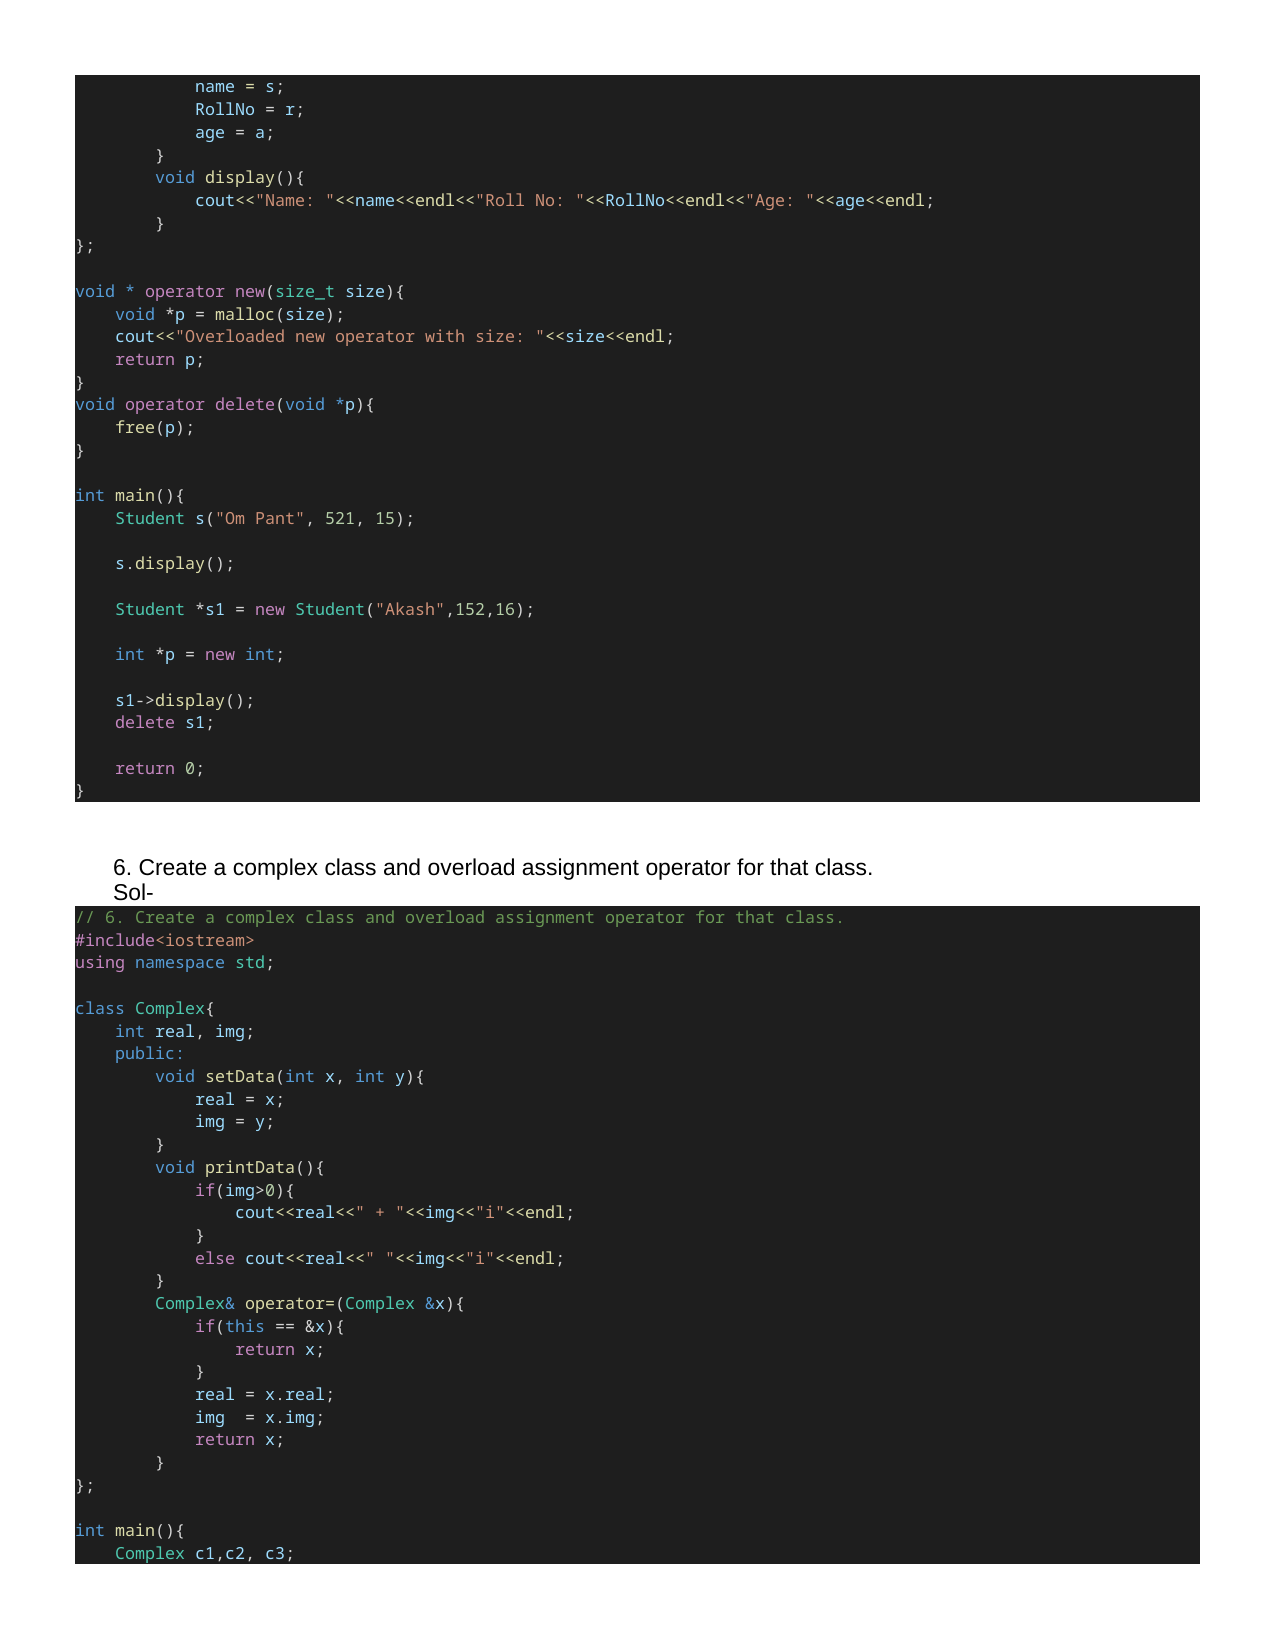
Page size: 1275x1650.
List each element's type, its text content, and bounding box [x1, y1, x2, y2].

text } [75, 1360, 1200, 1382]
text void * operator new(size_t size){ [75, 279, 1200, 302]
text public: [75, 1042, 1200, 1064]
text void setData(int x, int y){ [75, 1064, 1200, 1087]
text } [75, 1223, 1200, 1246]
text Sol- [113, 881, 1114, 906]
text } [75, 1133, 1200, 1155]
text int main(){ [75, 484, 1200, 506]
text s1->display(); [75, 688, 1200, 711]
text return x; [75, 1337, 1200, 1360]
text age = a; [75, 120, 1200, 143]
text class Complex{ [75, 996, 1200, 1019]
text void display(){ [75, 166, 1200, 188]
text int real, img; [75, 1019, 1200, 1042]
text using namespace std; [75, 951, 1200, 974]
text delete s1; [75, 711, 1200, 733]
text real = x; [75, 1087, 1200, 1110]
text img = y; [75, 1110, 1200, 1133]
text return 0; [75, 756, 1200, 779]
text Complex& operator=(Complex &x){ [75, 1292, 1200, 1314]
text if(img>0){ [75, 1178, 1200, 1201]
text RollNo = r; [75, 98, 1200, 120]
text } [75, 438, 1200, 461]
text real = x.real; [75, 1382, 1200, 1405]
text name = s; [75, 75, 1200, 98]
text if(this == &x){ [75, 1314, 1200, 1337]
text } [75, 370, 1200, 393]
text void *p = malloc(size); [75, 302, 1200, 325]
text img = x.img; [75, 1405, 1200, 1428]
text } [75, 143, 1200, 166]
text int *p = new int; [75, 643, 1200, 665]
text s.display(); [75, 552, 1200, 574]
text cout<<"Name: "<<name<<endl<<"Roll No: "<<RollNo<<endl<<"Age: "<<age<<endl; [75, 188, 1200, 211]
text Complex c1,c2, c3; [75, 1541, 1200, 1564]
text 6. Create a complex class and overload assignment operator for that class. [113, 855, 1114, 880]
text #include<iostream> [75, 928, 1200, 951]
text }; [75, 1473, 1200, 1496]
text cout<<real<<" + "<<img<<"i"<<endl; [75, 1201, 1200, 1223]
text Student *s1 = new Student("Akash",152,16); [75, 597, 1200, 620]
text } [75, 779, 1200, 802]
text } [75, 211, 1200, 234]
text }; [75, 234, 1200, 257]
text void printData(){ [75, 1155, 1200, 1178]
text // 6. Create a complex class and overload assignment operator for that class. [75, 906, 1200, 928]
text } [75, 1269, 1200, 1292]
text return x; [75, 1428, 1200, 1451]
text } [75, 1451, 1200, 1473]
text Student s("Om Pant", 521, 15); [75, 506, 1200, 529]
text return p; [75, 347, 1200, 370]
text else cout<<real<<" "<<img<<"i"<<endl; [75, 1246, 1200, 1269]
text int main(){ [75, 1519, 1200, 1541]
text void operator delete(void *p){ [75, 393, 1200, 416]
text free(p); [75, 416, 1200, 438]
text cout<<"Overloaded new operator with size: "<<size<<endl; [75, 325, 1200, 347]
